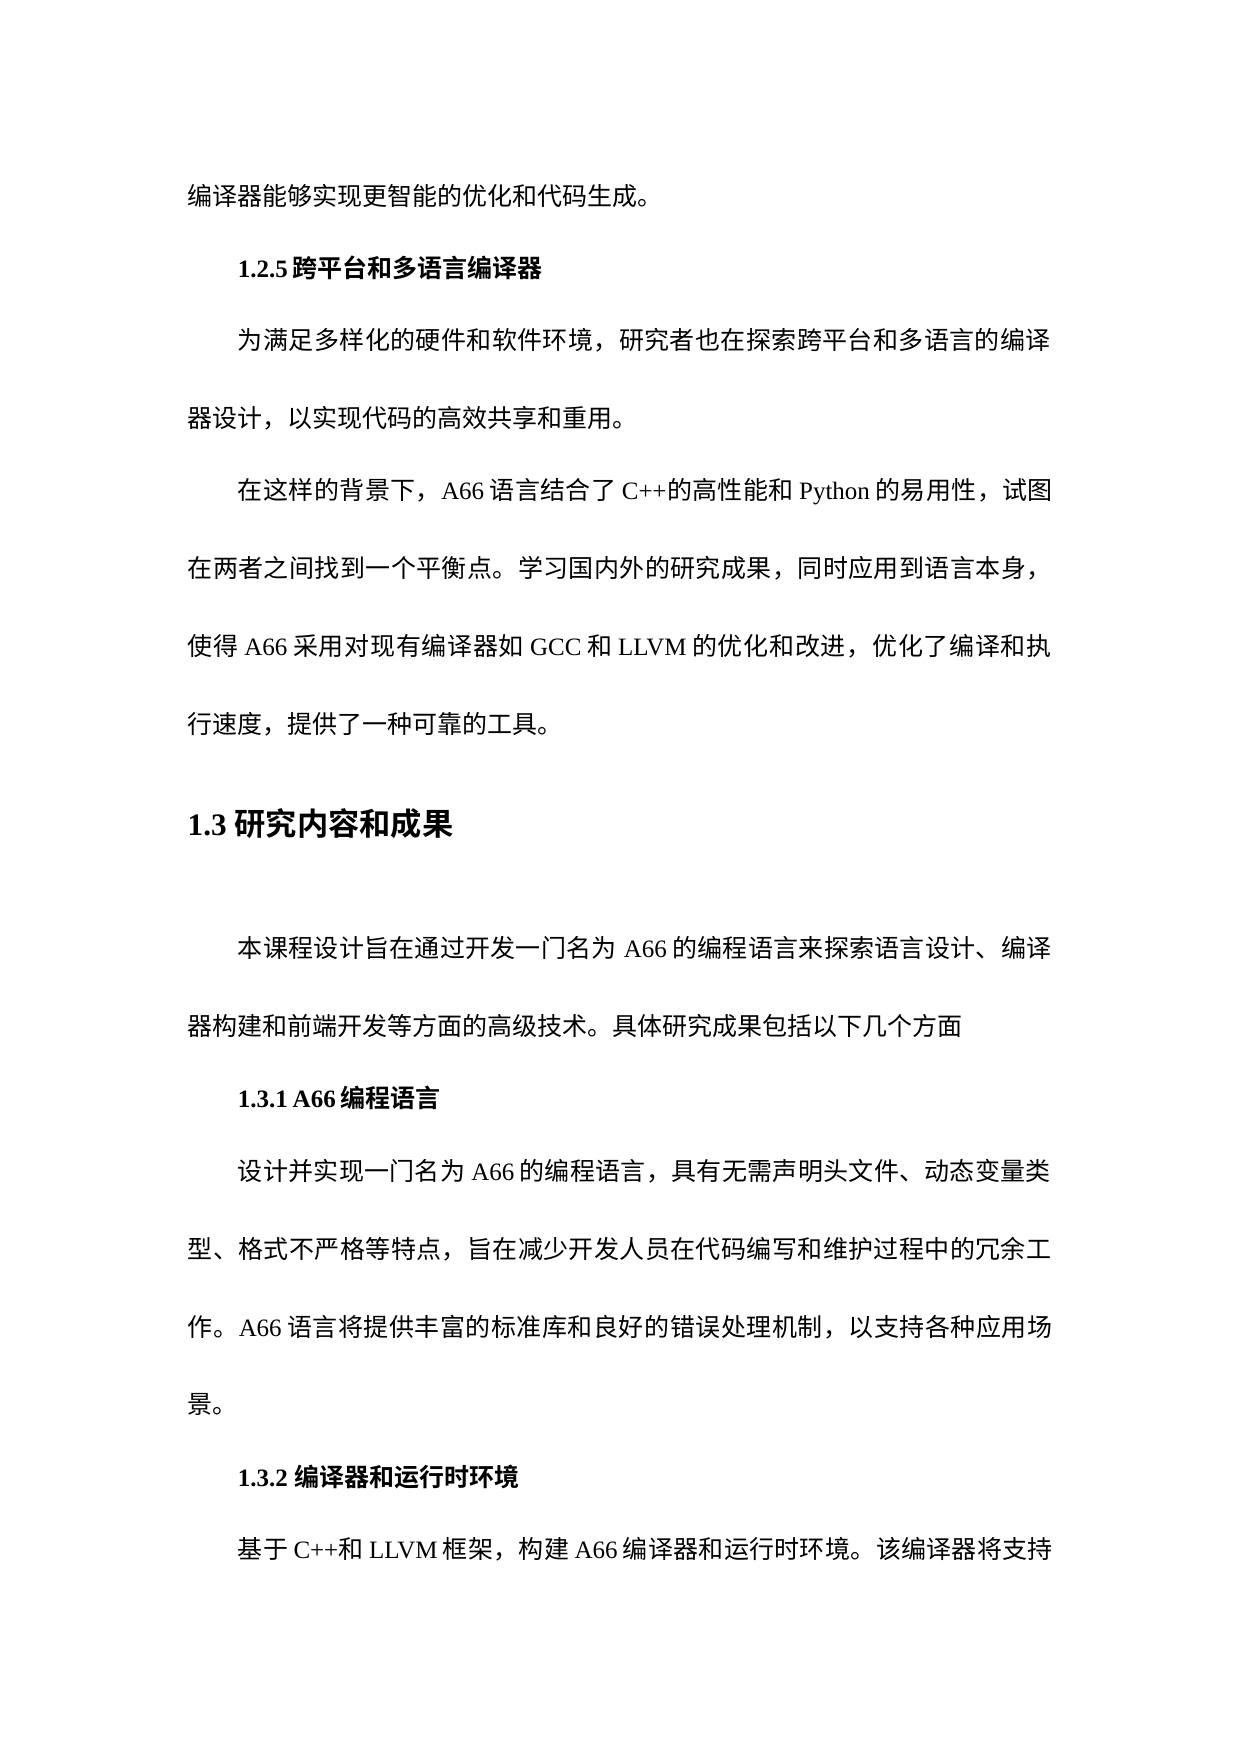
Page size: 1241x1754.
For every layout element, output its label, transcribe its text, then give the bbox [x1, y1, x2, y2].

text 为满足多样化的硬件和软件环境，研究者也在探索跨平台和多语言的编译器设计，以实现代码的高效共享和重用。 [187, 306, 1053, 449]
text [187, 162, 1053, 227]
text 设计并实现一门名为A66的编程语言，具有无需声明头文件、动态变量类型、格式不严格等特点，旨在减少开发人员在代码编写和维护过程中的冗余工作。A66语言将提供丰富的标准库和良好的错误处理机制，以支持各种应用场景。 [187, 1137, 1053, 1436]
text 1.2.5跨平台和多语言编译器 [187, 234, 1053, 299]
subtitle 1.3 研究内容和成果 [187, 789, 1053, 854]
text 在这样的背景下，A66语言结合了C++的高性能和Python的易用性，试图在两者之间找到一个平衡点。学习国内外的研究成果，同时应用到语言本身，使得A66采用对现有编译器如GCC和LLVM的优化和改进，优化了编译和执行速度，提供了一种可靠的工具。 [187, 456, 1053, 755]
text 1.3.1 A66编程语言 [187, 1064, 1053, 1129]
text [187, 1515, 1053, 1580]
text 本课程设计旨在通过开发一门名为A66的编程语言来探索语言设计、编译器构建和前端开发等方面的高级技术。具体研究成果包括以下几个方面 [187, 914, 1053, 1057]
text 1.3.2 编译器和运行时环境 [187, 1443, 1053, 1508]
